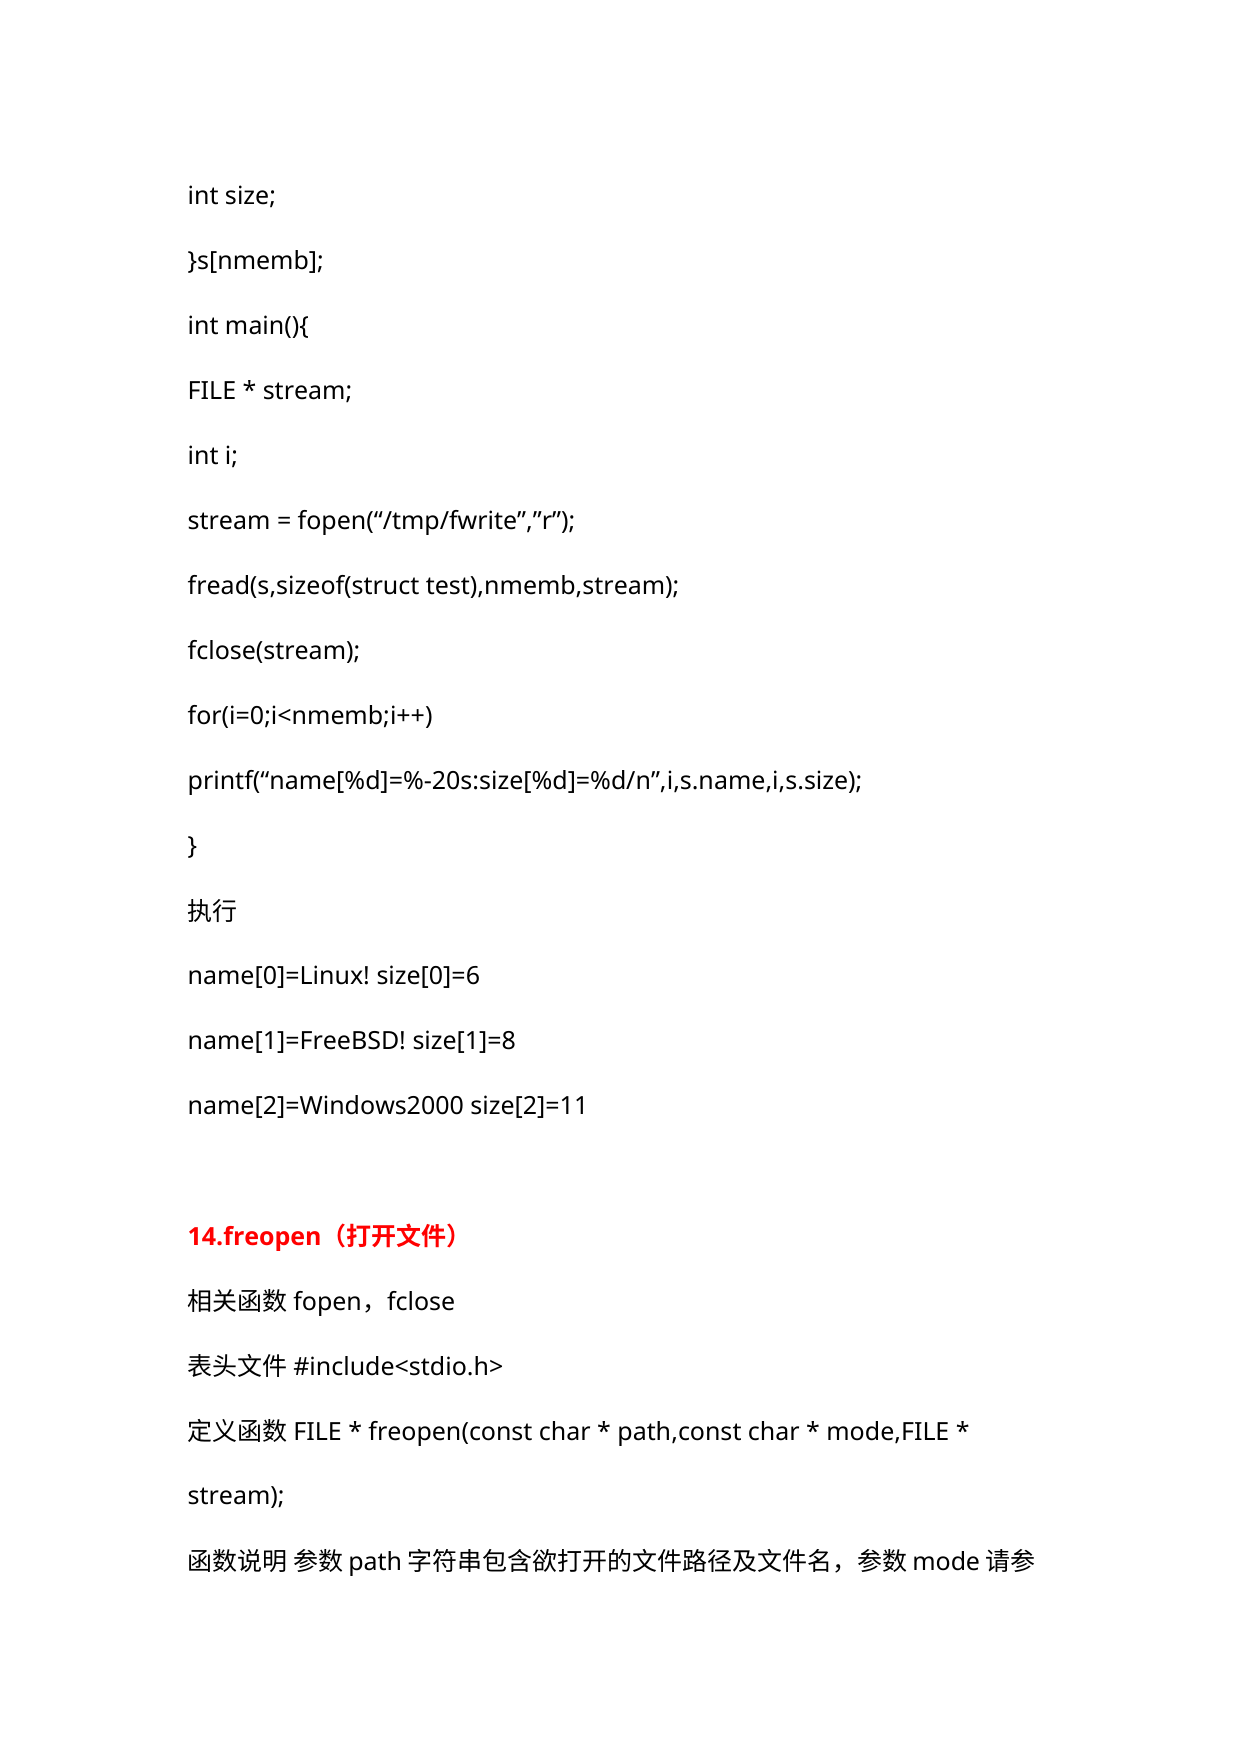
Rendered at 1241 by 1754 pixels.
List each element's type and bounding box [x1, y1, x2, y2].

text [187, 162, 1053, 1137]
text [187, 1137, 1053, 1592]
